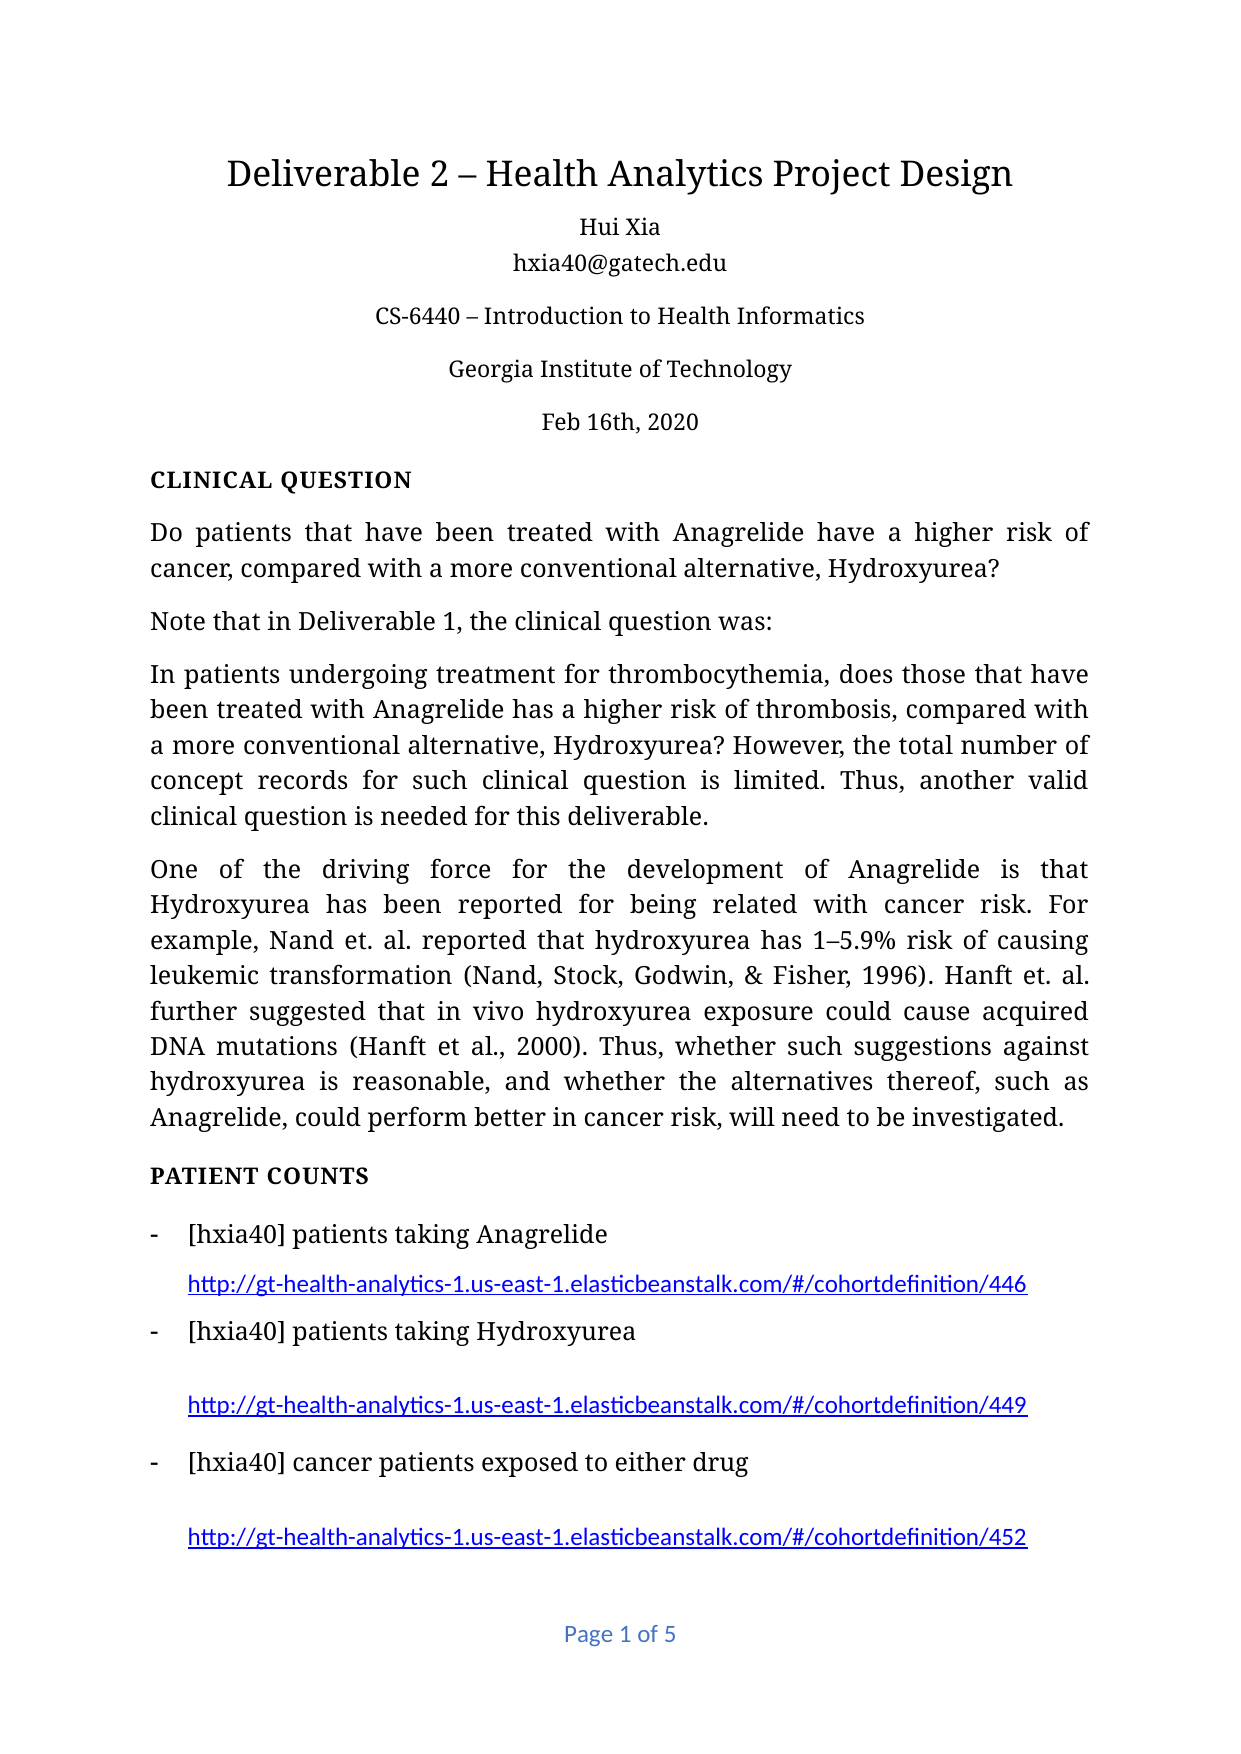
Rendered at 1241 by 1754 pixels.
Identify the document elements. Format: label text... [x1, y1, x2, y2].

text CS-6440 – Introduction to Health Informatics [225, 296, 1015, 331]
text Do patients that have been treated with Anagrelide have a higher risk of cancer, compared with a more conventional alternative, Hydroxyurea? [150, 513, 1090, 584]
list http://gt-health-analytics-1.us-east-1.elasticbeanstalk.com/#/cohortdefinition/449 [187, 1389, 1090, 1420]
list [hxia40] cancer patients exposed to either drug [150, 1445, 1090, 1479]
list http://gt-health-analytics-1.us-east-1.elasticbeanstalk.com/#/cohortdefinition/452 [187, 1521, 1090, 1552]
text In patients undergoing treatment for thrombocythemia, does those that have been treated with Anagrelide has a higher risk of thrombosis, compared with a more conventional alternative, Hydroxyurea? However, the total number of concept records for such clinical question is limited. Thus, another valid clinical question is needed for this deliverable. [150, 655, 1090, 832]
subtitle Hui Xia hxia40@gatech.edu [150, 207, 1090, 278]
list http://gt-health-analytics-1.us-east-1.elasticbeanstalk.com/#/cohortdefinition/446 [187, 1268, 1090, 1298]
text Note that in Deliverable 1, the clinical question was: [150, 602, 1090, 637]
subtitle Clinical Question [150, 460, 1090, 496]
list [hxia40] patients taking Hydroxyurea [150, 1313, 1090, 1347]
text Feb 16th, 2020 [225, 402, 1015, 437]
text Georgia Institute of Technology [225, 349, 1015, 384]
text One of the driving force for the development of Anagrelide is that Hydroxyurea has been reported for being related with cancer risk. For example, Nand et. al. reported that hydroxyurea has 1–5.9% risk of causing leukemic transformation (Nand, Stock, Godwin, & Fisher, 1996). Hanft et. al. further suggested that in vivo hydroxyurea exposure could cause acquired DNA mutations (Hanft et al., 2000). Thus, whether such suggestions against hydroxyurea is reasonable, and whether the alternatives thereof, such as Anagrelide, could perform better in cancer risk, will need to be investigated. [150, 850, 1090, 1133]
subtitle Patient Counts [150, 1156, 1090, 1192]
list [hxia40] patients taking Anagrelide [150, 1217, 1090, 1251]
title Deliverable 2 – Health Analytics Project Design [150, 150, 1090, 196]
